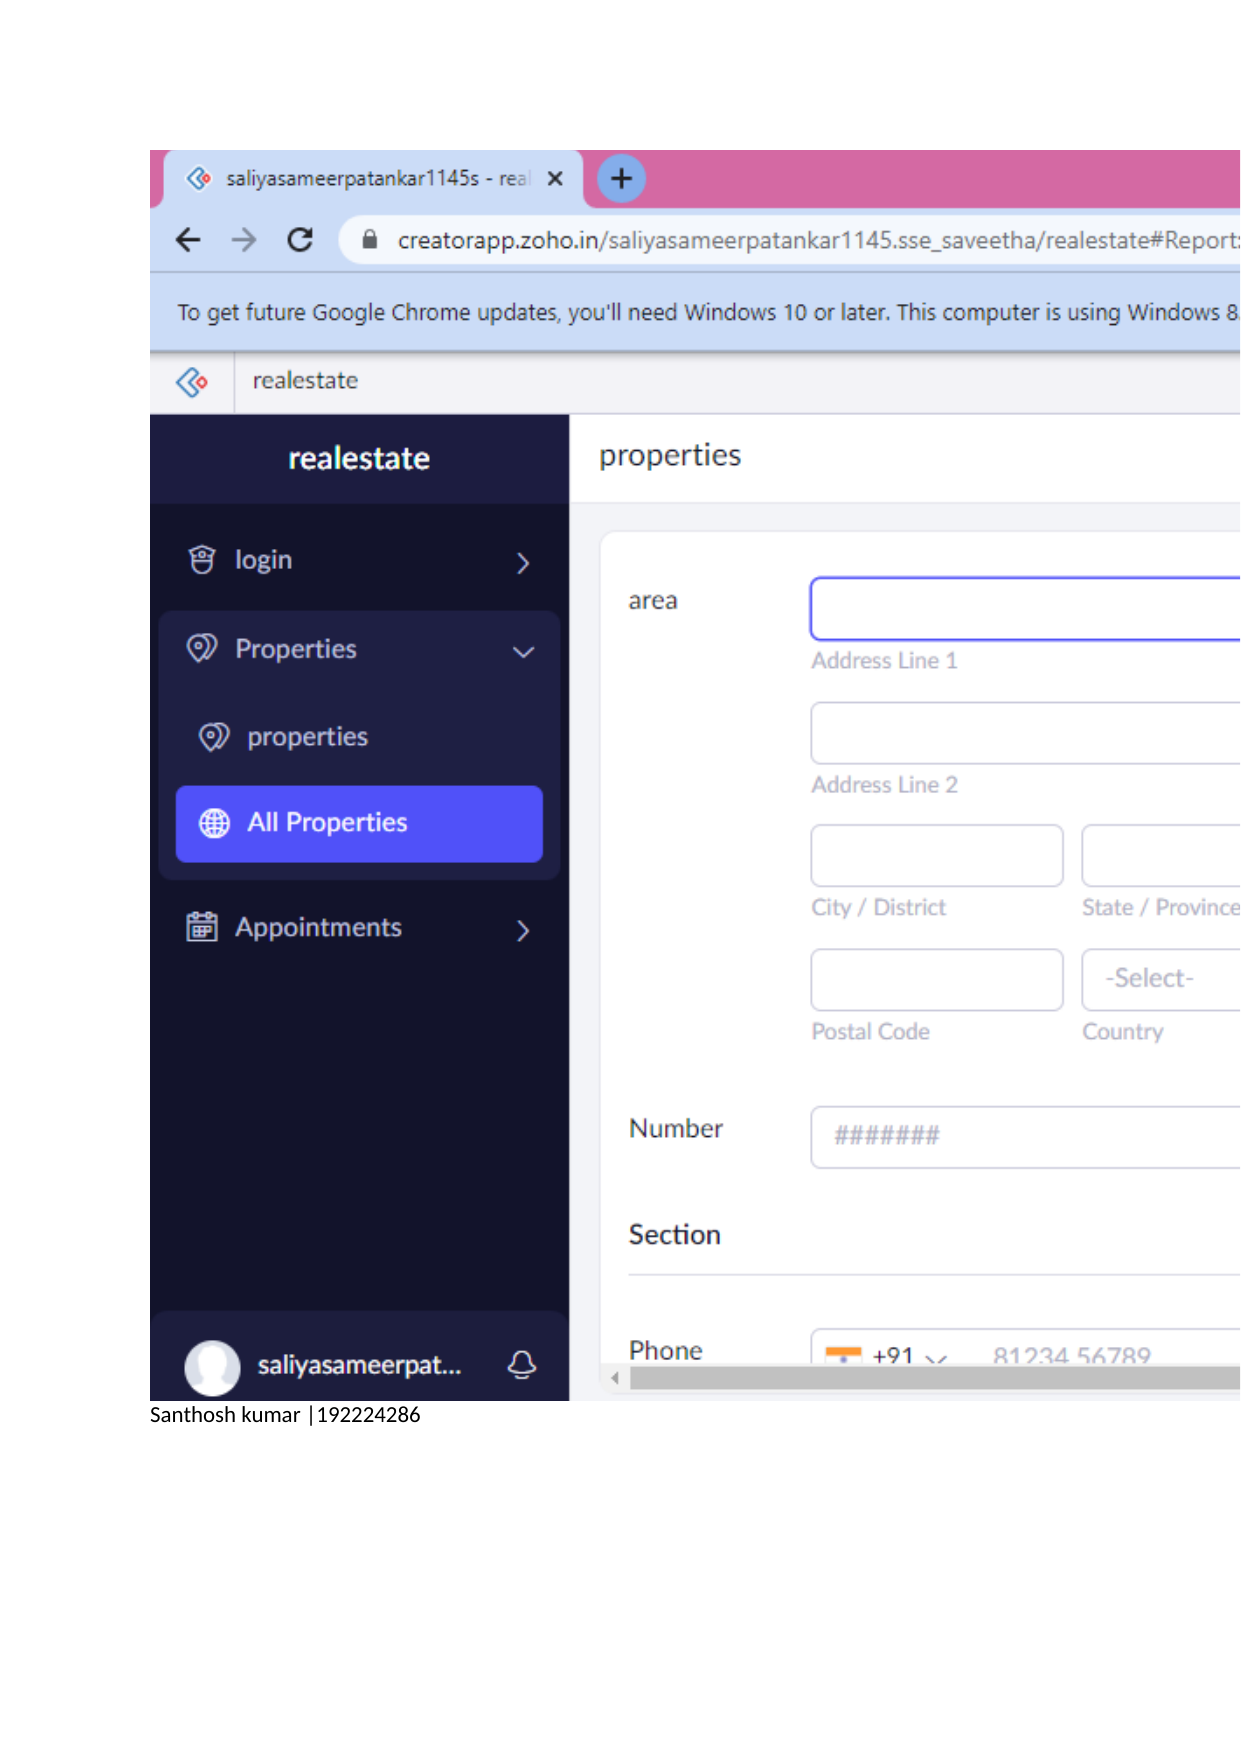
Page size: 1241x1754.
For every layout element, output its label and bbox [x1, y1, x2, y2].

picture [150, 150, 1241, 1401]
